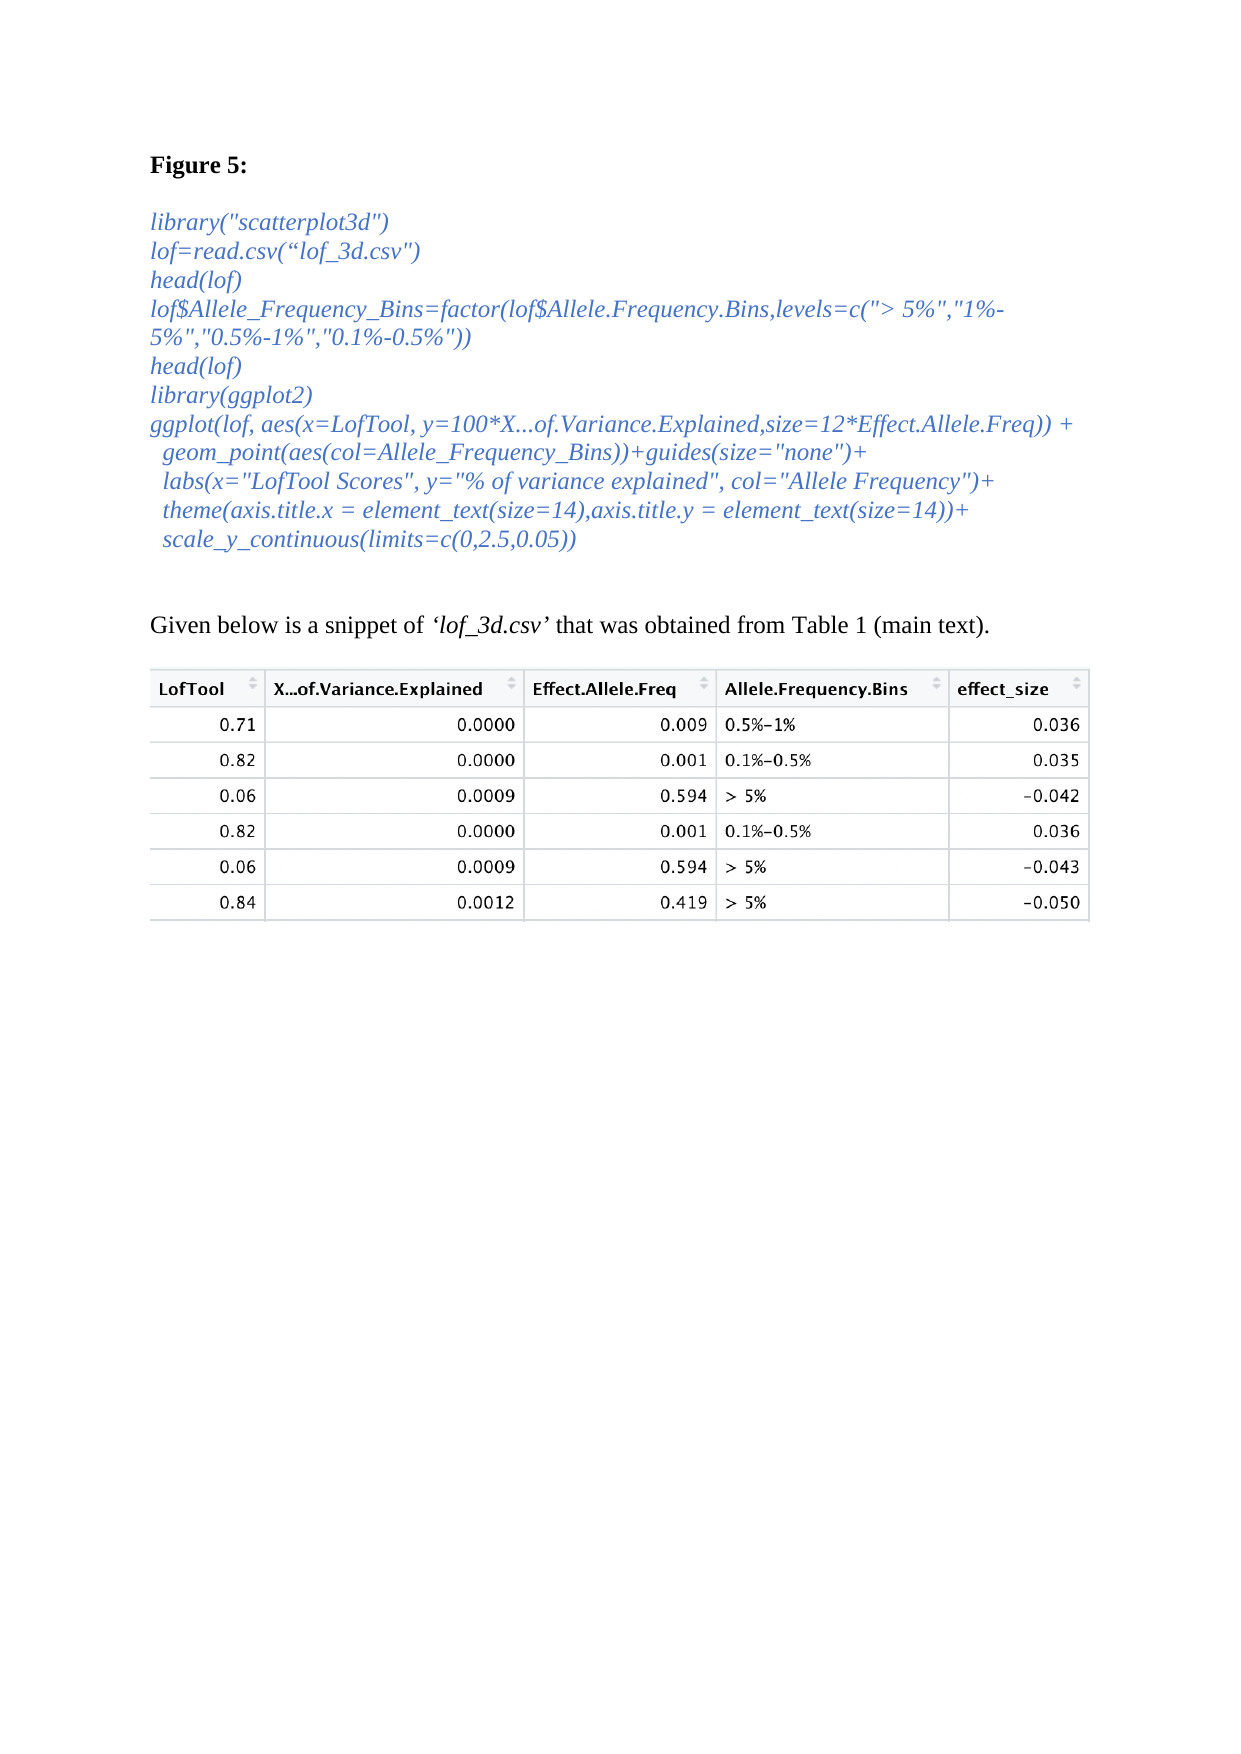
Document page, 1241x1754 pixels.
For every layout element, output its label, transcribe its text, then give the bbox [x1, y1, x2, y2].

text theme(axis.title.x = element_text(size=14),axis.title.y = element_text(size=14))+ [150, 495, 1090, 524]
text head(lof) [150, 351, 1090, 380]
text lof$Allele_Frequency_Bins=factor(lof$Allele.Frequency.Bins,levels=c("> 5%","1%-5%","0.5%-1%","0.1%-0.5%")) [150, 294, 1090, 351]
text scale_y_continuous(limits=c(0,2.5,0.05)) [150, 524, 1090, 552]
text ggplot(lof, aes(x=LofTool, y=100*X...of.Variance.Explained,size=12*Effect.Allele.Freq)) + [150, 409, 1090, 437]
picture [150, 667, 1091, 922]
text library(ggplot2) [150, 380, 1090, 409]
text geom_point(aes(col=Allele_Frequency_Bins))+guides(size="none")+ [150, 437, 1090, 466]
text head(lof) [150, 265, 1090, 294]
text Figure 5: [150, 150, 1090, 179]
text Given below is a snippet of ‘lof_3d.csv’ that was obtained from Table 1 (main text). [150, 610, 1090, 639]
text lof=read.csv(“lof_3d.csv") [150, 236, 1090, 265]
text library("scatterplot3d") [150, 207, 1090, 236]
text labs(x="LofTool Scores", y="% of variance explained", col="Allele Frequency")+ [150, 466, 1090, 495]
